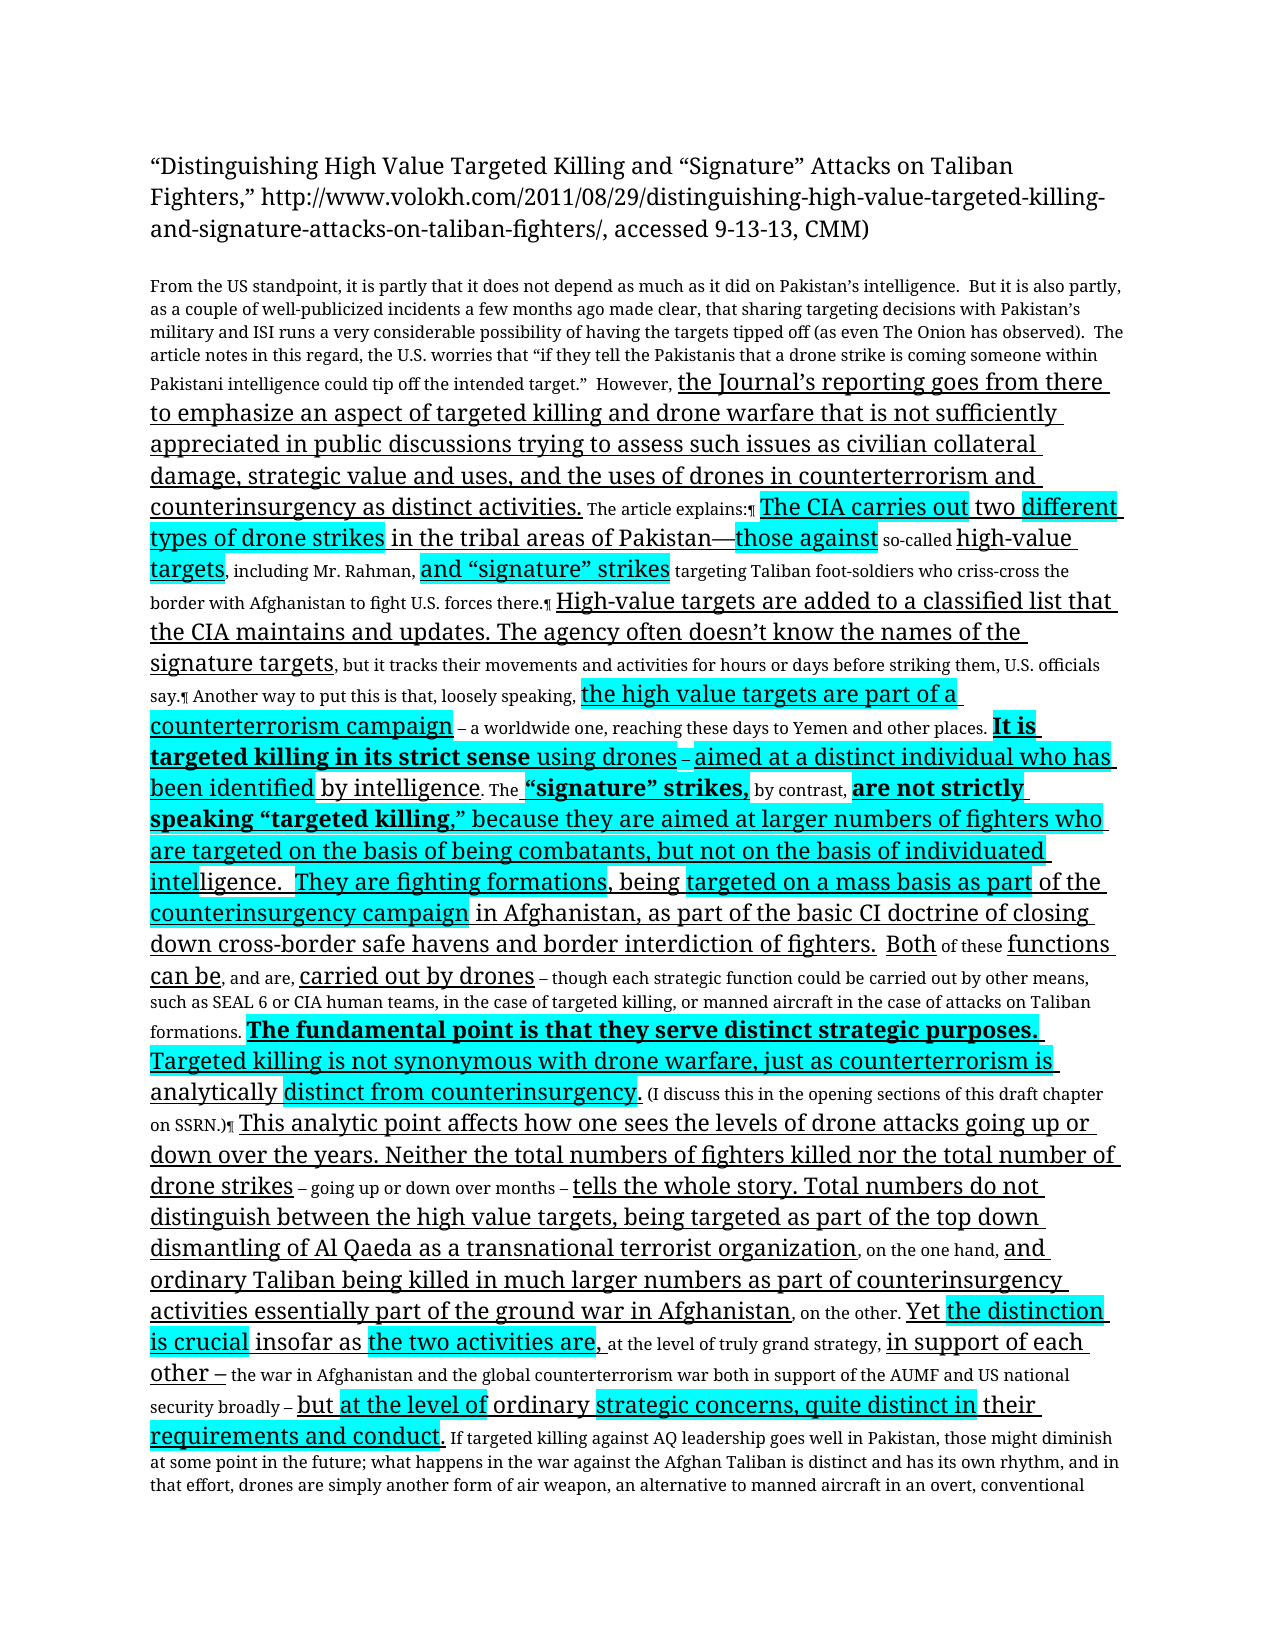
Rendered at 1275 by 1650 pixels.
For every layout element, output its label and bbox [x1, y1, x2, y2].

text [150, 150, 1125, 244]
text [150, 275, 1125, 1496]
